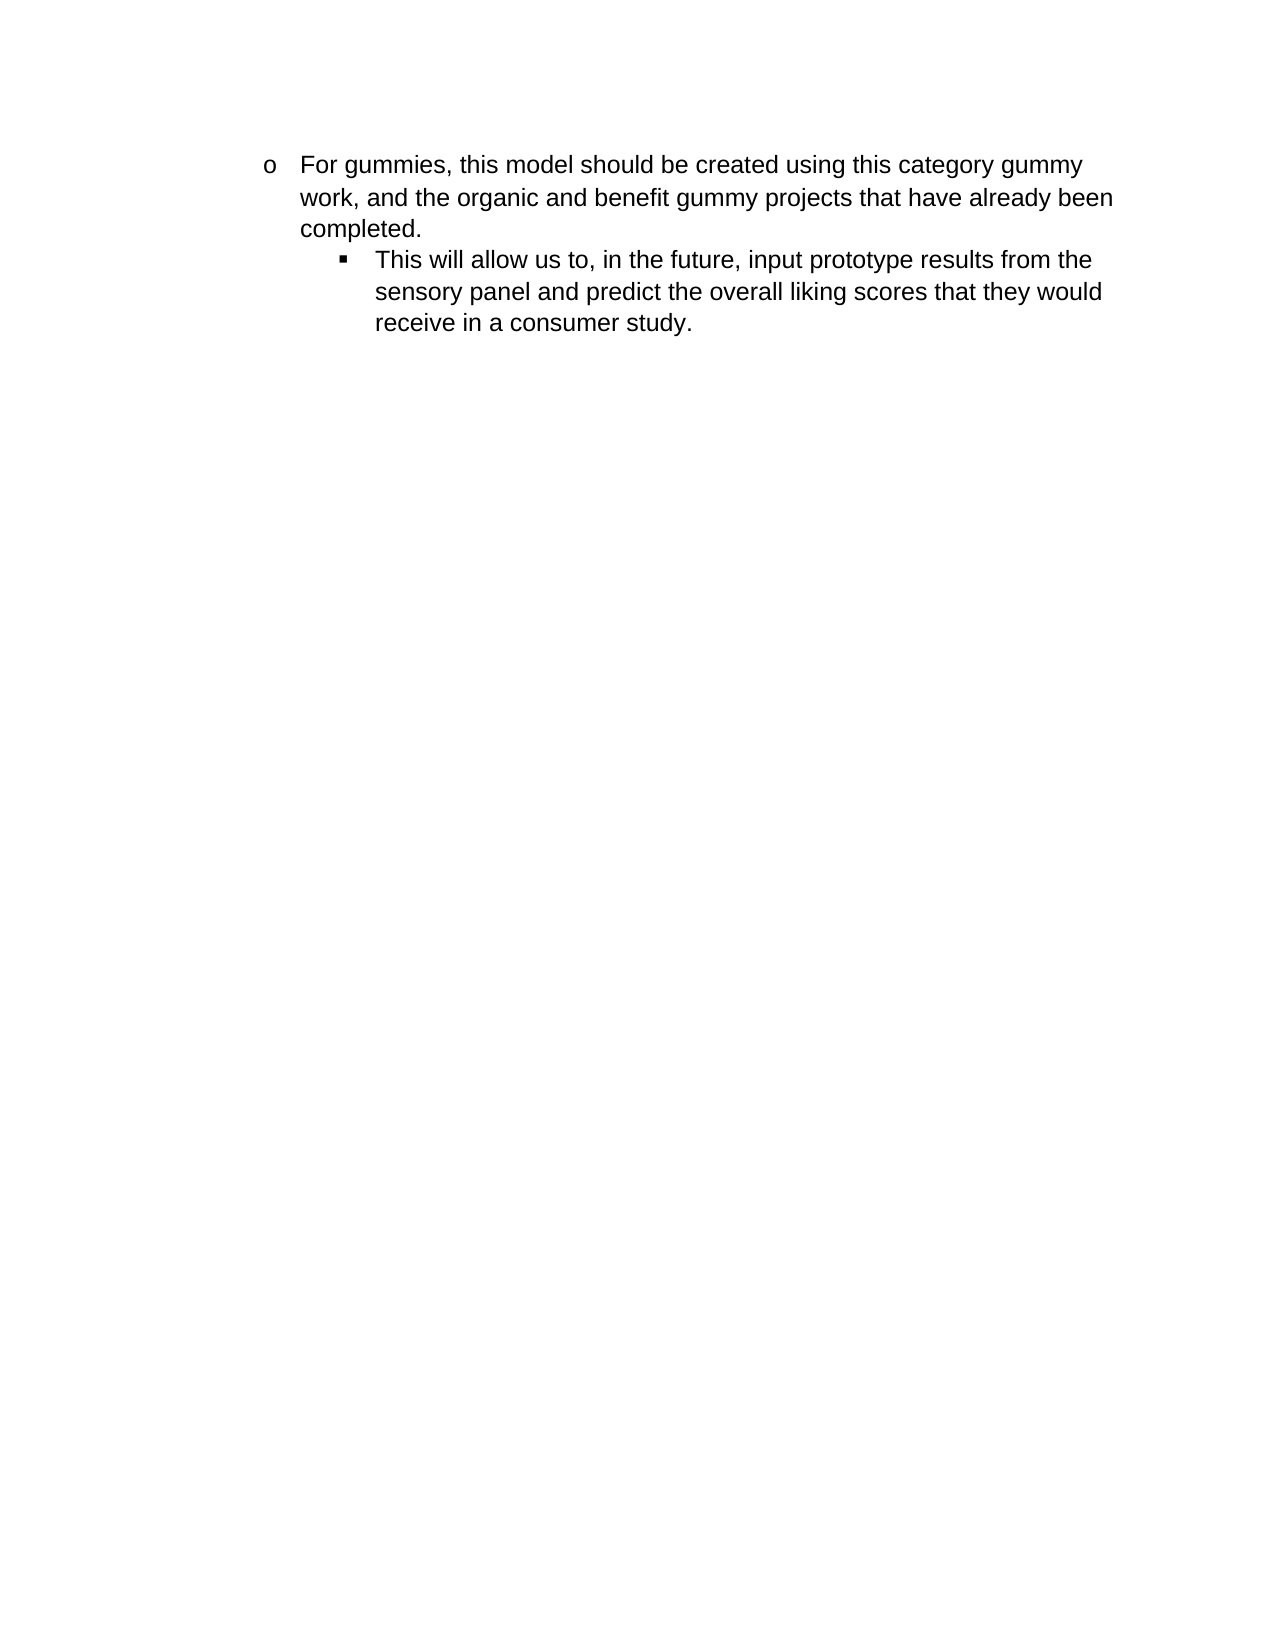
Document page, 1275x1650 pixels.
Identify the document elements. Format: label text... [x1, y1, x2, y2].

list This will allow us to, in the future, input prototype results from the sensory panel and predict the overall liking scores that they would receive in a consumer study. [337, 245, 1125, 336]
list For gummies, this model should be created using this category gummy work, and the organic and benefit gummy projects that have already been completed. [262, 150, 1125, 243]
